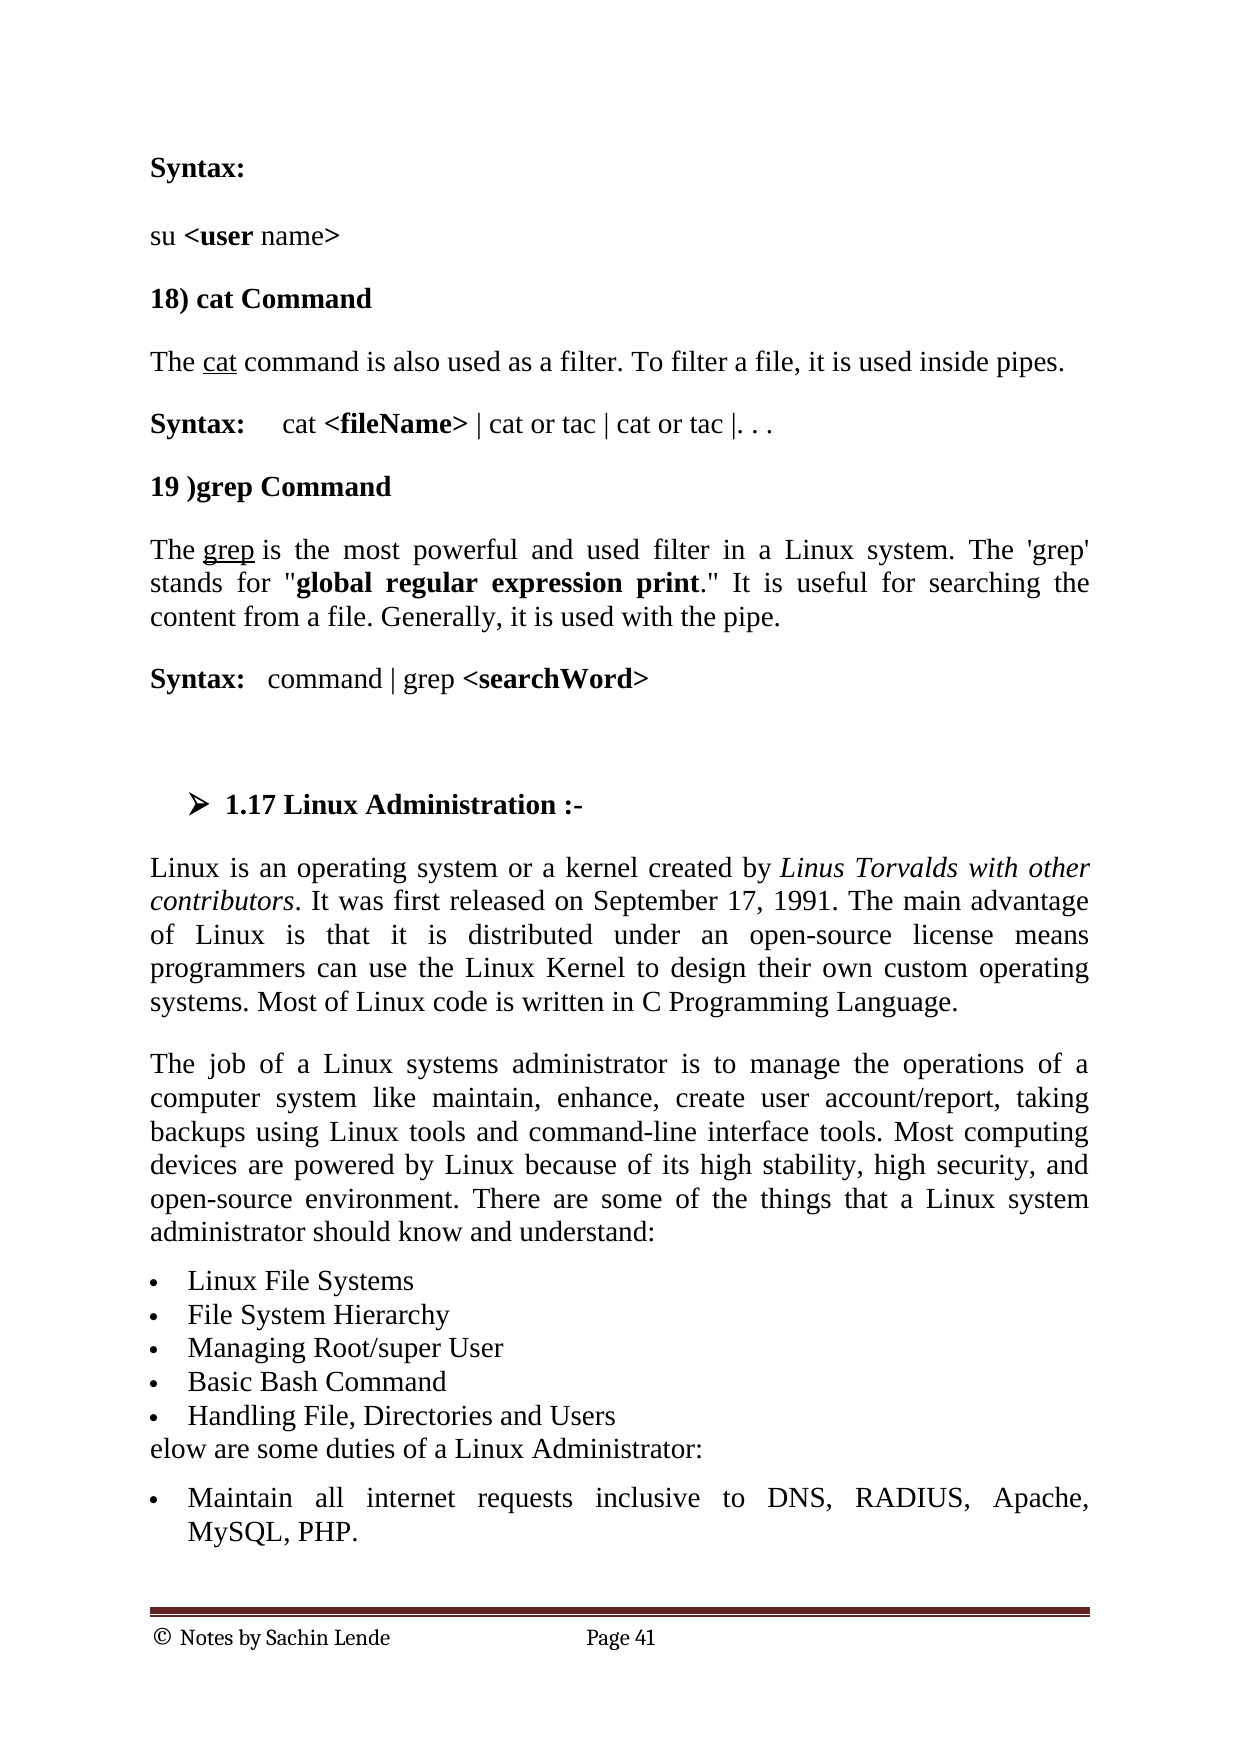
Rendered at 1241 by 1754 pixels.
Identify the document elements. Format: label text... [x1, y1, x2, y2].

text elow are some duties of a Linux Administrator: [150, 1431, 1090, 1465]
list File System Hierarchy [150, 1297, 1090, 1331]
list Handling File, Directories and Users [150, 1398, 1090, 1431]
text The cat command is also used as a filter. To filter a file, it is used inside pipes. [150, 344, 1090, 377]
text The job of a Linux systems administrator is to manage the operations of a computer system like maintain, enhance, create user account/report, taking backups using Linux tools and command-line interface tools. Most computing devices are powered by Linux because of its high stability, high security, and open-source environment. There are some of the things that a Linux system administrator should know and understand: [150, 1047, 1090, 1248]
text 19 )grep Command [150, 469, 1090, 503]
text Syntax: cat <fileName> | cat or tac | cat or tac |. . . [150, 406, 1090, 440]
list Maintain all internet requests inclusive to DNS, RADIUS, Apache, MySQL, PHP. [150, 1480, 1090, 1547]
text 18) cat Command [150, 281, 1090, 314]
list Managing Root/super User [150, 1331, 1090, 1364]
text The grep is the most powerful and used filter in a Linux system. The 'grep' stands for "global regular expression print." It is useful for searching the content from a file. Generally, it is used with the pipe. [150, 532, 1090, 632]
text Syntax: [150, 150, 1090, 183]
text Linux is an operating system or a kernel created by Linus Torvalds with other contributors. It was first released on September 17, 1991. The main advantage of Linux is that it is distributed under an open-source license means programmers can use the Linux Kernel to design their own custom operating systems. Most of Linux code is written in C Programming Language. [150, 850, 1090, 1017]
list Basic Bash Command [150, 1364, 1090, 1398]
text su <user name> [150, 213, 1090, 252]
list 1.17 Linux Administration :- [187, 787, 1090, 821]
text Syntax: command | grep <searchWord> [150, 662, 1090, 695]
list Linux File Systems [150, 1263, 1090, 1297]
